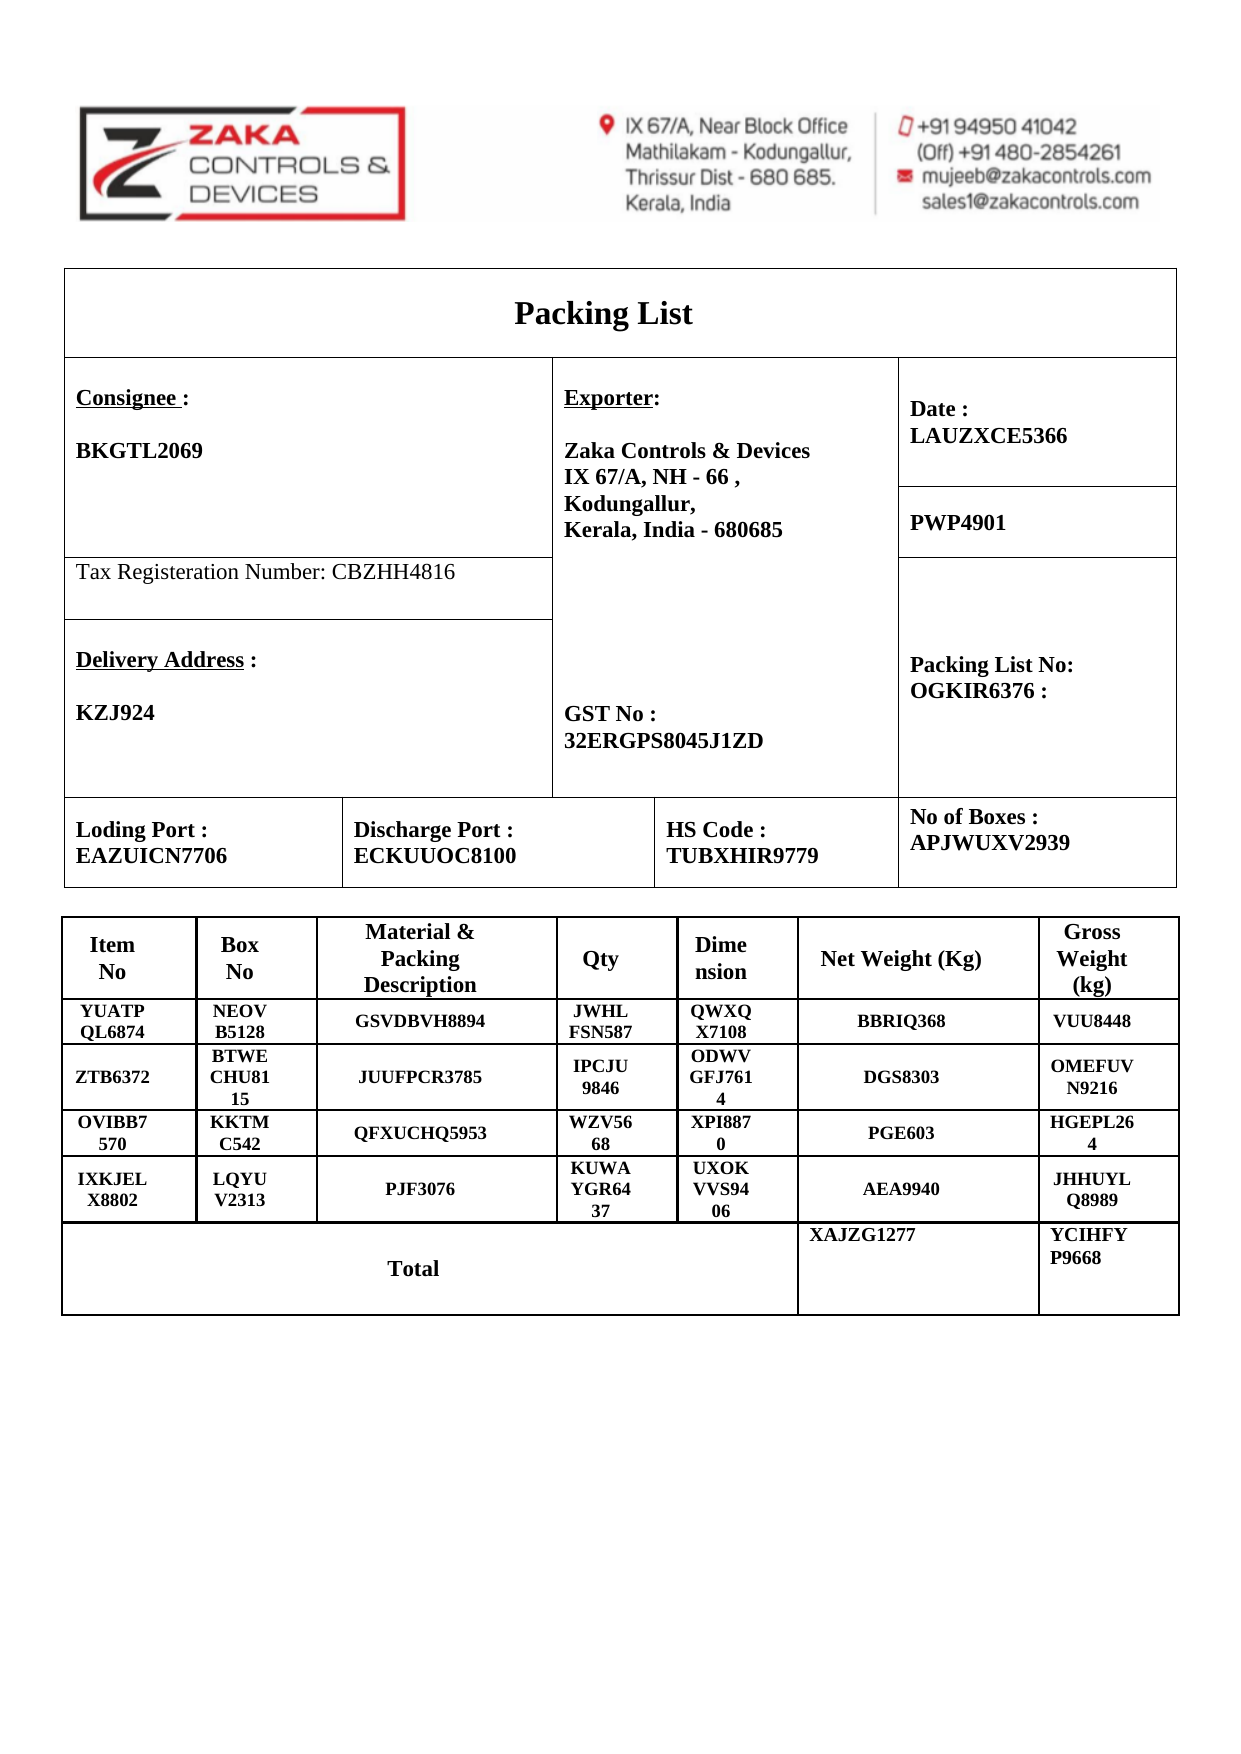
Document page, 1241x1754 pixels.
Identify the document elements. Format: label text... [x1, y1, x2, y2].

table_cell Packing List No: OGKIR6376 : [899, 558, 1176, 797]
table_cell XPI8870 [679, 1111, 797, 1154]
table_cell QFXUCHQ5953 [318, 1111, 556, 1154]
table_cell Loding Port : EAZUICN7706 [65, 798, 342, 887]
table_cell No of Boxes : APJWUXV2939 [899, 798, 1176, 887]
table_cell HS Code : TUBXHIR9779 [655, 798, 898, 887]
table_header Box No [198, 918, 316, 997]
table_cell KKTMC542 [198, 1111, 316, 1154]
table_cell OVIBB7570 [63, 1111, 195, 1154]
table_cell IXKJELX8802 [63, 1157, 195, 1221]
table_cell Date : LAUZXCE5366 [899, 358, 1176, 486]
table_header Gross Weight (kg) [1040, 918, 1178, 997]
table_cell BTWECHU8115 [198, 1045, 316, 1109]
table_header Net Weight (Kg) [799, 918, 1038, 997]
table_cell PGE603 [799, 1111, 1038, 1154]
table_cell Consignee : BKGTL2069 [65, 358, 552, 557]
table_cell JUUFPCR3785 [318, 1045, 556, 1109]
table_cell Delivery Address : KZJ924 [65, 620, 552, 797]
table_cell JHHUYLQ8989 [1040, 1157, 1178, 1221]
table_cell IPCJU9846 [558, 1045, 676, 1109]
table_cell ZTB6372 [63, 1045, 195, 1109]
table_cell YUATPQL6874 [63, 1000, 195, 1043]
table_header Qty [558, 918, 676, 997]
table_cell VUU8448 [1040, 1000, 1178, 1043]
table_cell Total [63, 1224, 797, 1313]
table_cell QWXQX7108 [679, 1000, 797, 1043]
table_cell LQYUV2313 [198, 1157, 316, 1221]
table_cell WZV5668 [558, 1111, 676, 1154]
table_cell JWHLFSN587 [558, 1000, 676, 1043]
table_cell HGEPL264 [1040, 1111, 1178, 1154]
table_cell PJF3076 [318, 1157, 556, 1221]
table_cell BBRIQ368 [799, 1000, 1038, 1043]
table_cell ODWVGFJ7614 [679, 1045, 797, 1109]
table_cell DGS8303 [799, 1045, 1038, 1109]
table_header Dimension [679, 918, 797, 997]
table_cell AEA9940 [799, 1157, 1038, 1221]
table_cell NEOVB5128 [198, 1000, 316, 1043]
table_cell YCIHFYP9668 [1040, 1224, 1178, 1313]
table_cell PWP4901 [899, 487, 1176, 557]
table_header Packing List [65, 269, 1176, 357]
table_header Material & Packing Description [318, 918, 556, 997]
table_cell Exporter: Zaka Controls & Devices IX 67/A, NH - 66 , Kodungallur, Kerala, India - 680685 GST No : 32ERGPS8045J1ZD [553, 358, 898, 797]
table_cell OMEFUVN9216 [1040, 1045, 1178, 1109]
table_header Item No [63, 918, 195, 997]
table_cell UXOKVVS9406 [679, 1157, 797, 1221]
table_cell KUWAYGR6437 [558, 1157, 676, 1221]
table_cell XAJZG1277 [799, 1224, 1038, 1313]
table_cell Tax Registeration Number: CBZHH4816 [65, 558, 552, 618]
table_cell Discharge Port : ECKUUOC8100 [343, 798, 654, 887]
picture [75, 103, 1160, 222]
table_cell GSVDBVH8894 [318, 1000, 556, 1043]
